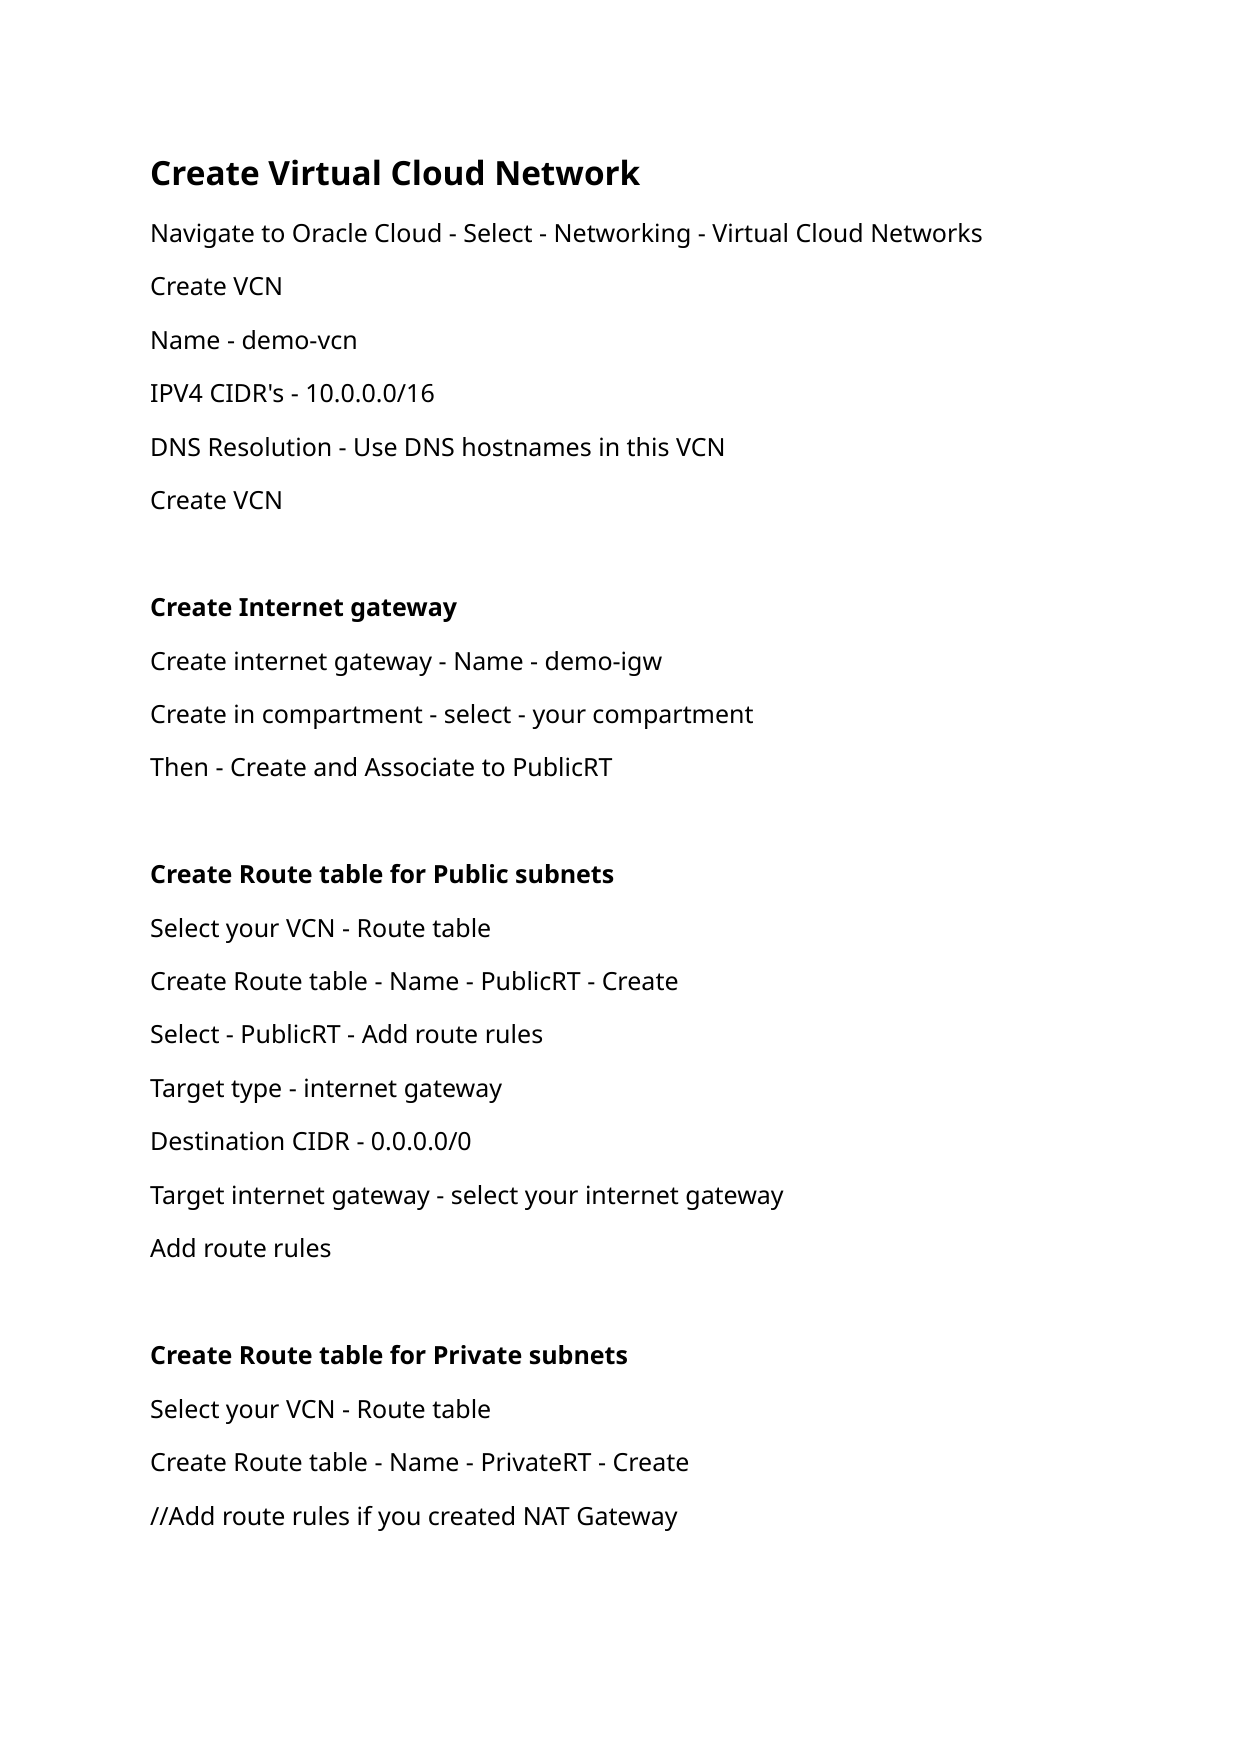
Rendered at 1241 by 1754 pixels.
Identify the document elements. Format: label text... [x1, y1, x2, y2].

text Target internet gateway - select your internet gateway [150, 1177, 1090, 1212]
text Select your VCN - Route table [150, 910, 1090, 944]
text Create Route table - Name - PublicRT - Create [150, 964, 1090, 998]
text Create Route table - Name - PrivateRT - Create [150, 1445, 1090, 1479]
text //Add route rules if you created NAT Gateway [150, 1498, 1090, 1532]
text Navigate to Oracle Cloud - Select - Networking - Virtual Cloud Networks [150, 216, 1090, 250]
text IPV4 CIDR's - 10.0.0.0/16 [150, 376, 1090, 410]
text Then - Create and Associate to PublicRT [150, 750, 1090, 784]
text Create Internet gateway [150, 590, 1090, 624]
text Create Virtual Cloud Network [150, 150, 1090, 195]
text Name - demo-vcn [150, 322, 1090, 357]
text Create internet gateway - Name - demo-igw [150, 643, 1090, 677]
text Target type - internet gateway [150, 1071, 1090, 1105]
text DNS Resolution - Use DNS hostnames in this VCN [150, 429, 1090, 463]
text Create Route table for Private subnets [150, 1338, 1090, 1372]
text Select - PublicRT - Add route rules [150, 1017, 1090, 1051]
text Create in compartment - select - your compartment [150, 697, 1090, 731]
text Destination CIDR - 0.0.0.0/0 [150, 1124, 1090, 1158]
text Create Route table for Public subnets [150, 857, 1090, 891]
text Create VCN [150, 269, 1090, 303]
text Create VCN [150, 483, 1090, 517]
text Add route rules [150, 1231, 1090, 1265]
text Select your VCN - Route table [150, 1391, 1090, 1425]
